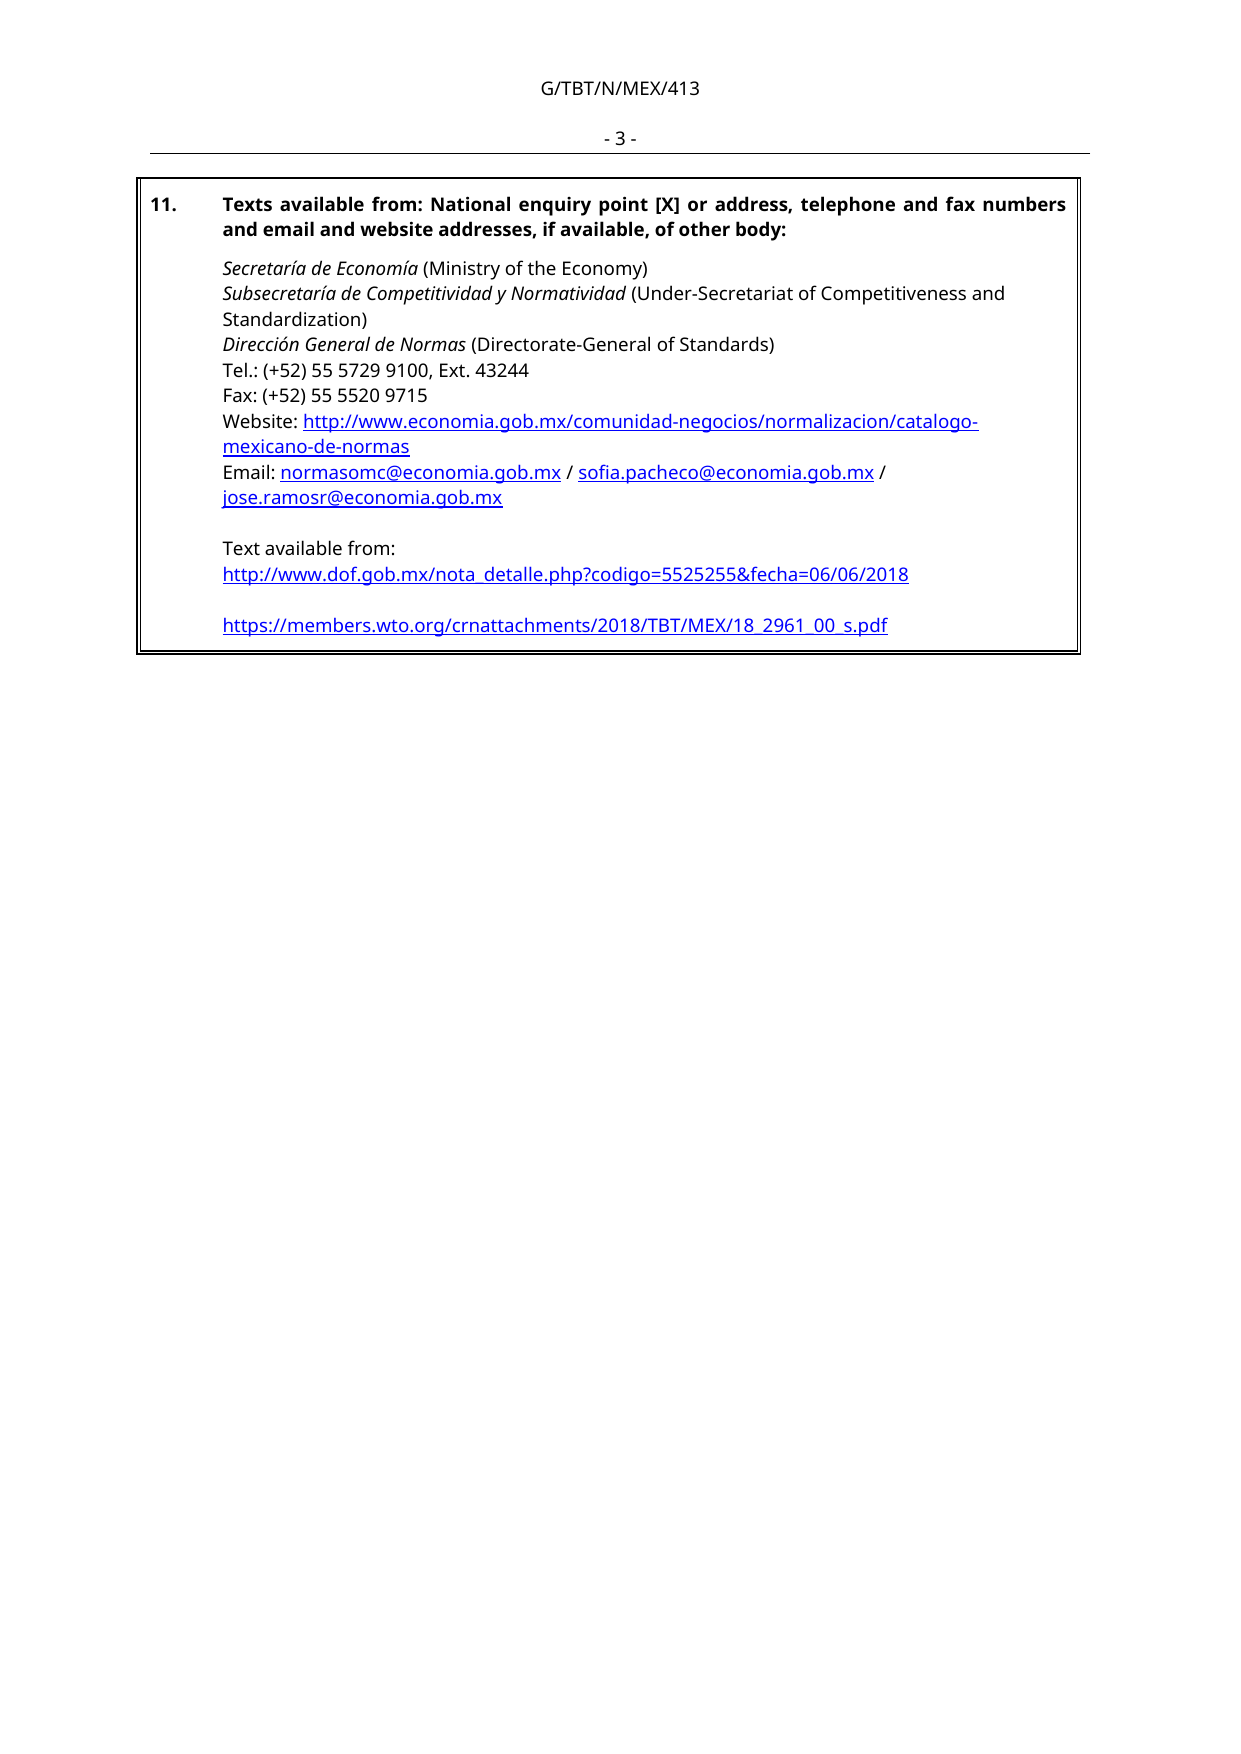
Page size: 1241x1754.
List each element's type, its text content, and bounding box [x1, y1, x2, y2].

table_cell Texts available from: National enquiry point [X] or address, telephone and fax numbers and email and website addresses, if available, of other body: Secretaría de Economía (Ministry of the Economy) Subsecretaría de Competitividad y Normatividad (Under-Secretariat of Competitiveness and Standardization) Dirección General de Normas (Directorate-General of Standards) Tel.: (+52) 55 5729 9100, Ext. 43244 Fax: (+52) 55 5520 9715 Website: http://www.economia.gob.mx/comunidad-negocios/normalizacion/catalogo-mexicano-de-normas Email: normasomc@economia.gob.mx / sofia.pacheco@economia.gob.mx / jose.ramosr@economia.gob.mx Text available from: http://www.dof.gob.mx/nota_detalle.php?codigo=5525255&fecha=06/06/2018 https://members.wto.org/crnattachments/2018/TBT/MEX/18_2961_00_s.pdf [211, 179, 1077, 650]
table_cell 11. [141, 179, 211, 650]
